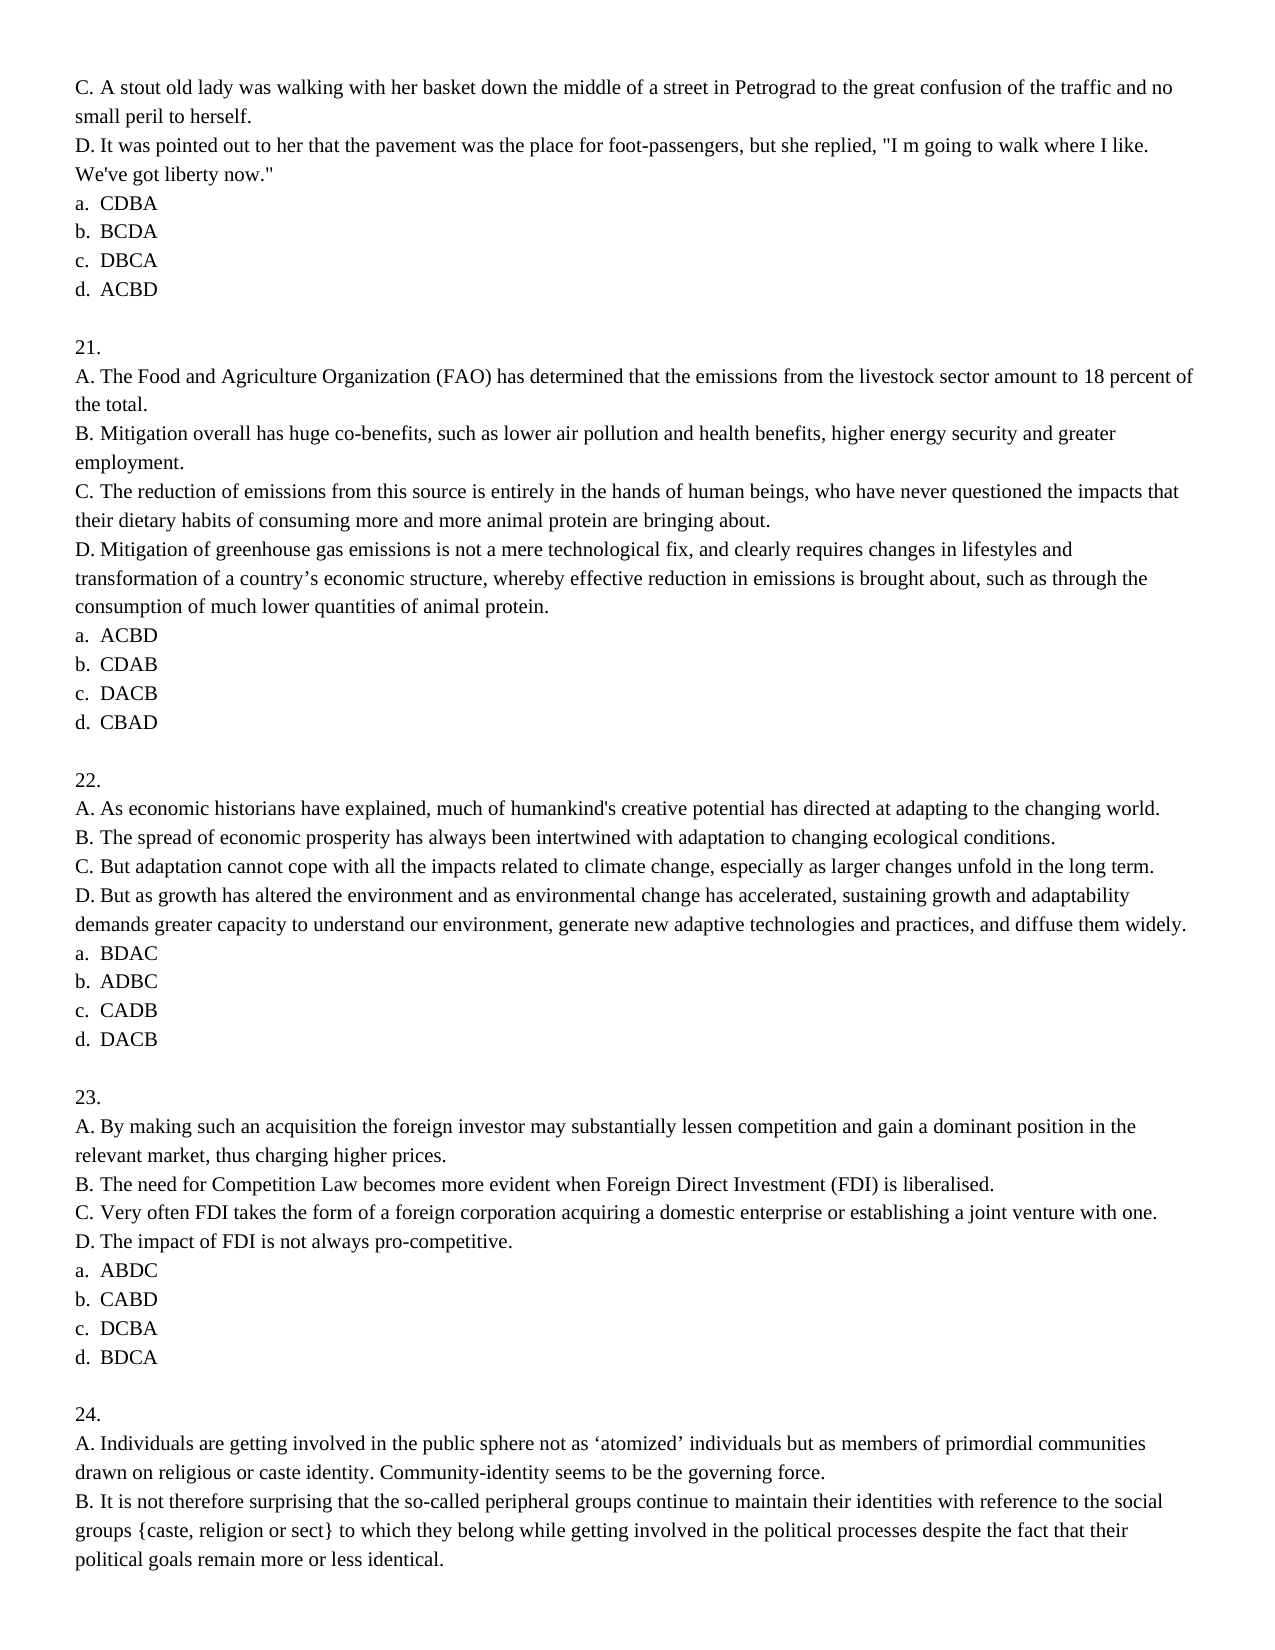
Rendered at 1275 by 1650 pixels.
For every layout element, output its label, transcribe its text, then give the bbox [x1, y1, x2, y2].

text d. ACBD [75, 277, 1200, 301]
text B. It is not therefore surprising that the so-called peripheral groups continue to maintain their identities with reference to the social groups {caste, religion or sect} to which they belong while getting involved in the political processes despite the fact that their political goals remain more or less identical. [75, 1489, 1200, 1571]
text c. CADB [75, 998, 1200, 1022]
text c. DACB [75, 681, 1200, 705]
text A. As economic historians have explained, much of humankind's creative potential has directed at adapting to the changing world. [75, 796, 1200, 820]
text b. ADBC [75, 969, 1200, 993]
text D. It was pointed out to her that the pavement was the place for foot-passengers, but she replied, "I m going to walk where I like. We've got liberty now." [75, 133, 1200, 186]
text A. The Food and Agriculture Organization (FAO) has determined that the emissions from the livestock sector amount to 18 percent of the total. [75, 363, 1200, 416]
text A. Individuals are getting involved in the public sphere not as ‘atomized’ individuals but as members of primordial communities drawn on religious or caste identity. Community-identity seems to be the governing force. [75, 1431, 1200, 1484]
text c. DCBA [75, 1316, 1200, 1340]
text d. DACB [75, 1027, 1200, 1051]
text C. But adaptation cannot cope with all the impacts related to climate change, especially as larger changes unfold in the long term. [75, 854, 1200, 878]
text A. By making such an acquisition the foreign investor may substantially lessen competition and gain a dominant position in the relevant market, thus charging higher prices. [75, 1114, 1200, 1167]
text a. BDAC [75, 941, 1200, 965]
text D. The impact of FDI is not always pro-competitive. [75, 1229, 1200, 1253]
text 24. [75, 1402, 1200, 1426]
text 23. [75, 1085, 1200, 1109]
text C. Very often FDI takes the form of a foreign corporation acquiring a domestic enterprise or establishing a joint venture with one. [75, 1200, 1200, 1224]
text B. The spread of economic prosperity has always been intertwined with adaptation to changing ecological conditions. [75, 825, 1200, 849]
text C. A stout old lady was walking with her basket down the middle of a street in Petrograd to the great confusion of the traffic and no small peril to herself. [75, 75, 1200, 128]
text a. CDBA [75, 190, 1200, 214]
text B. The need for Competition Law becomes more evident when Foreign Direct Investment (FDI) is liberalised. [75, 1171, 1200, 1196]
text D. But as growth has altered the environment and as environmental change has accelerated, sustaining growth and adaptability demands greater capacity to understand our environment, generate new adaptive technologies and practices, and diffuse them widely. [75, 883, 1200, 936]
text b. CABD [75, 1287, 1200, 1311]
text a. ABDC [75, 1258, 1200, 1282]
text a. ACBD [75, 623, 1200, 647]
text b. CDAB [75, 652, 1200, 676]
text d. CBAD [75, 710, 1200, 734]
text 22. [75, 767, 1200, 792]
text c. DBCA [75, 248, 1200, 272]
text D. Mitigation of greenhouse gas emissions is not a mere technological fix, and clearly requires changes in lifestyles and transformation of a country’s economic structure, whereby effective reduction in emissions is brought about, such as through the consumption of much lower quantities of animal protein. [75, 537, 1200, 618]
text C. The reduction of emissions from this source is entirely in the hands of human beings, who have never questioned the impacts that their dietary habits of consuming more and more animal protein are bringing about. [75, 479, 1200, 532]
text B. Mitigation overall has huge co-benefits, such as lower air pollution and health benefits, higher energy security and greater employment. [75, 421, 1200, 474]
text b. BCDA [75, 219, 1200, 243]
text 21. [75, 335, 1200, 359]
text d. BDCA [75, 1344, 1200, 1369]
